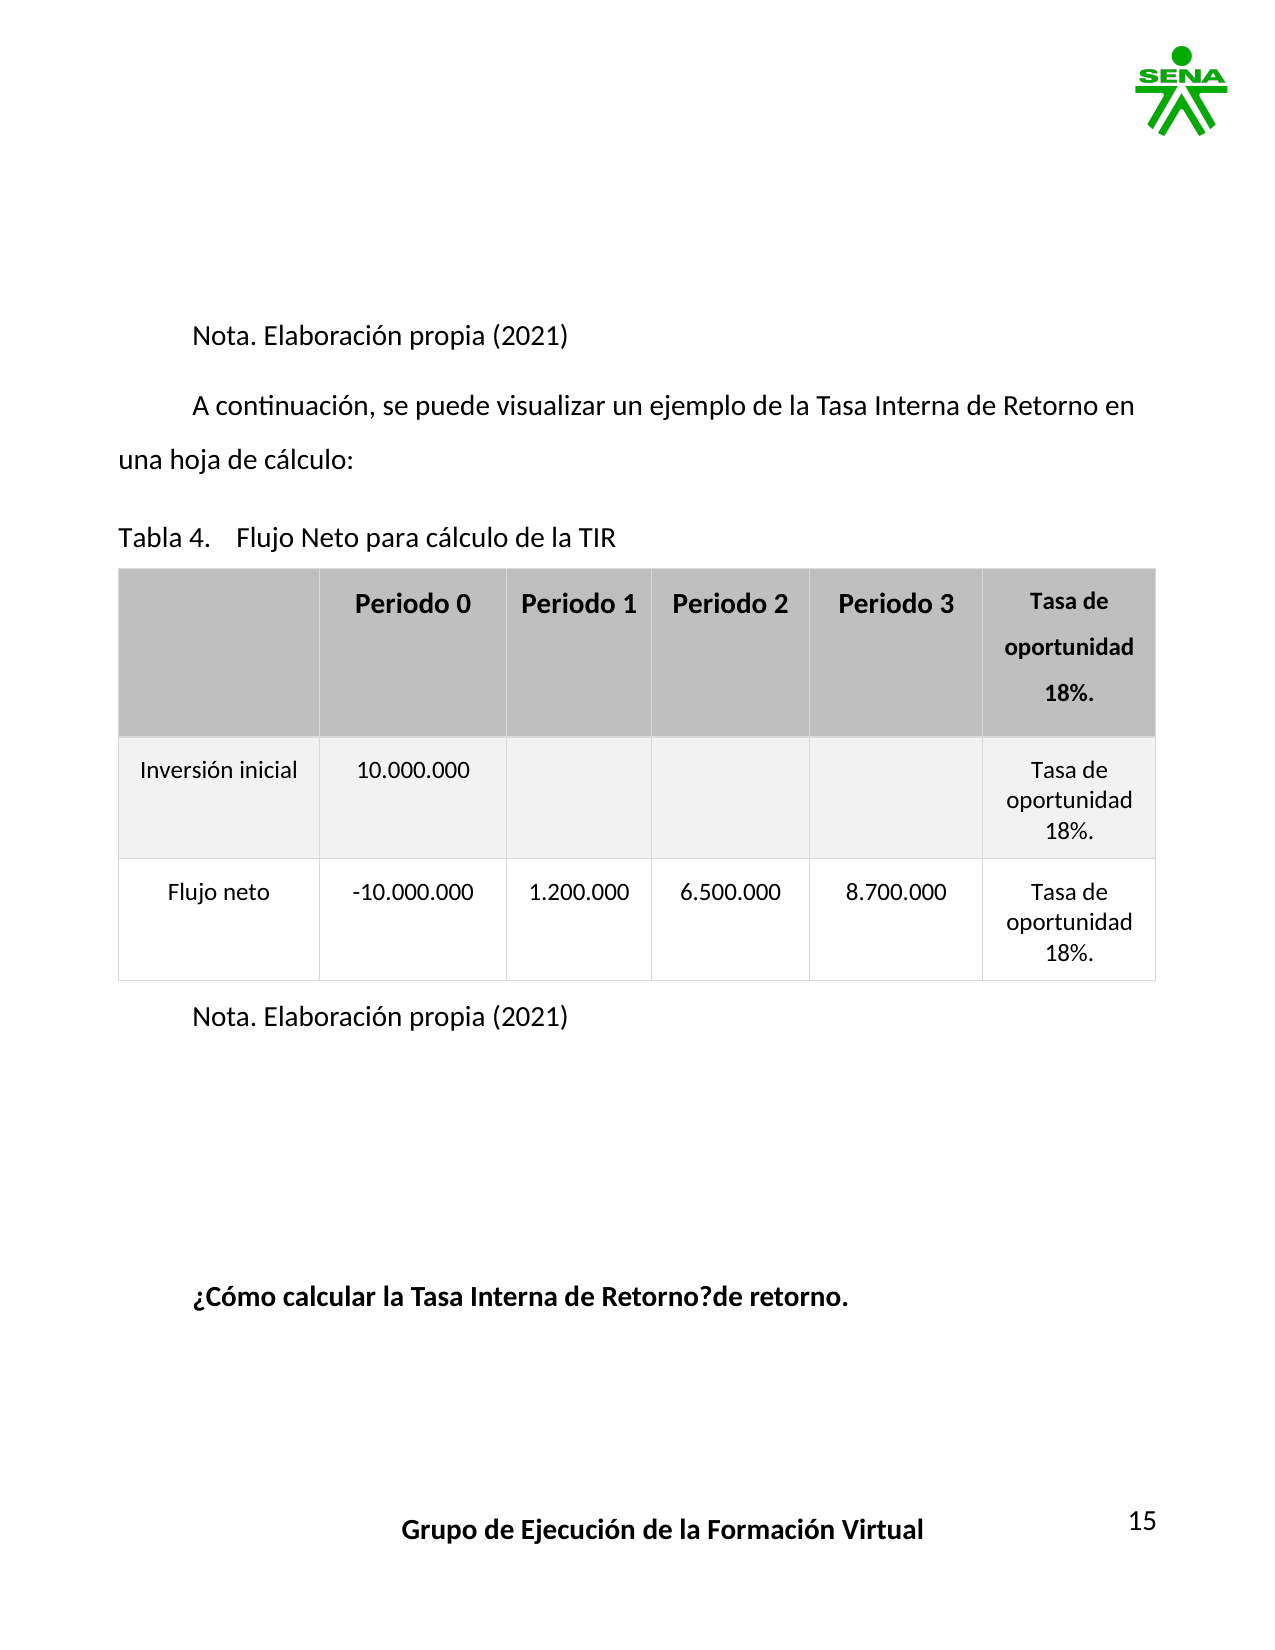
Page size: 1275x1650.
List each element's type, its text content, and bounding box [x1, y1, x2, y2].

table_cell [652, 738, 809, 858]
text Flujo Neto para cálculo de la TIR [118, 519, 1157, 555]
table_cell Tasa de oportunidad 18%. [983, 738, 1155, 858]
table_header Periodo 3 [810, 569, 982, 736]
text ¿Cómo calcular la Tasa Interna de Retorno?de retorno. [118, 1278, 1157, 1314]
table_header Tasa de oportunidad 18%. [983, 569, 1155, 736]
table_cell [810, 738, 982, 858]
text Nota. Elaboración propia (2021) [118, 317, 1157, 353]
picture [1135, 46, 1228, 136]
table_cell Inversión inicial [119, 738, 319, 858]
table_header Periodo 0 [320, 569, 506, 736]
table_cell Tasa de oportunidad 18%. [983, 859, 1155, 980]
table_header [119, 569, 319, 736]
table_cell Flujo neto [119, 859, 319, 980]
table_cell 1.200.000 [507, 859, 651, 980]
text A continuación, se puede visualizar un ejemplo de la Tasa Interna de Retorno en una hoja de cálculo: [118, 387, 1157, 477]
table_header Periodo 1 [507, 569, 651, 736]
text Nota. Elaboración propia (2021) [118, 998, 1157, 1033]
table_cell 8.700.000 [810, 859, 982, 980]
table_header Periodo 2 [652, 569, 809, 736]
table_cell -10.000.000 [320, 859, 506, 980]
table_cell 10.000.000 [320, 738, 506, 858]
table_cell 6.500.000 [652, 859, 809, 980]
table_cell [507, 738, 651, 858]
